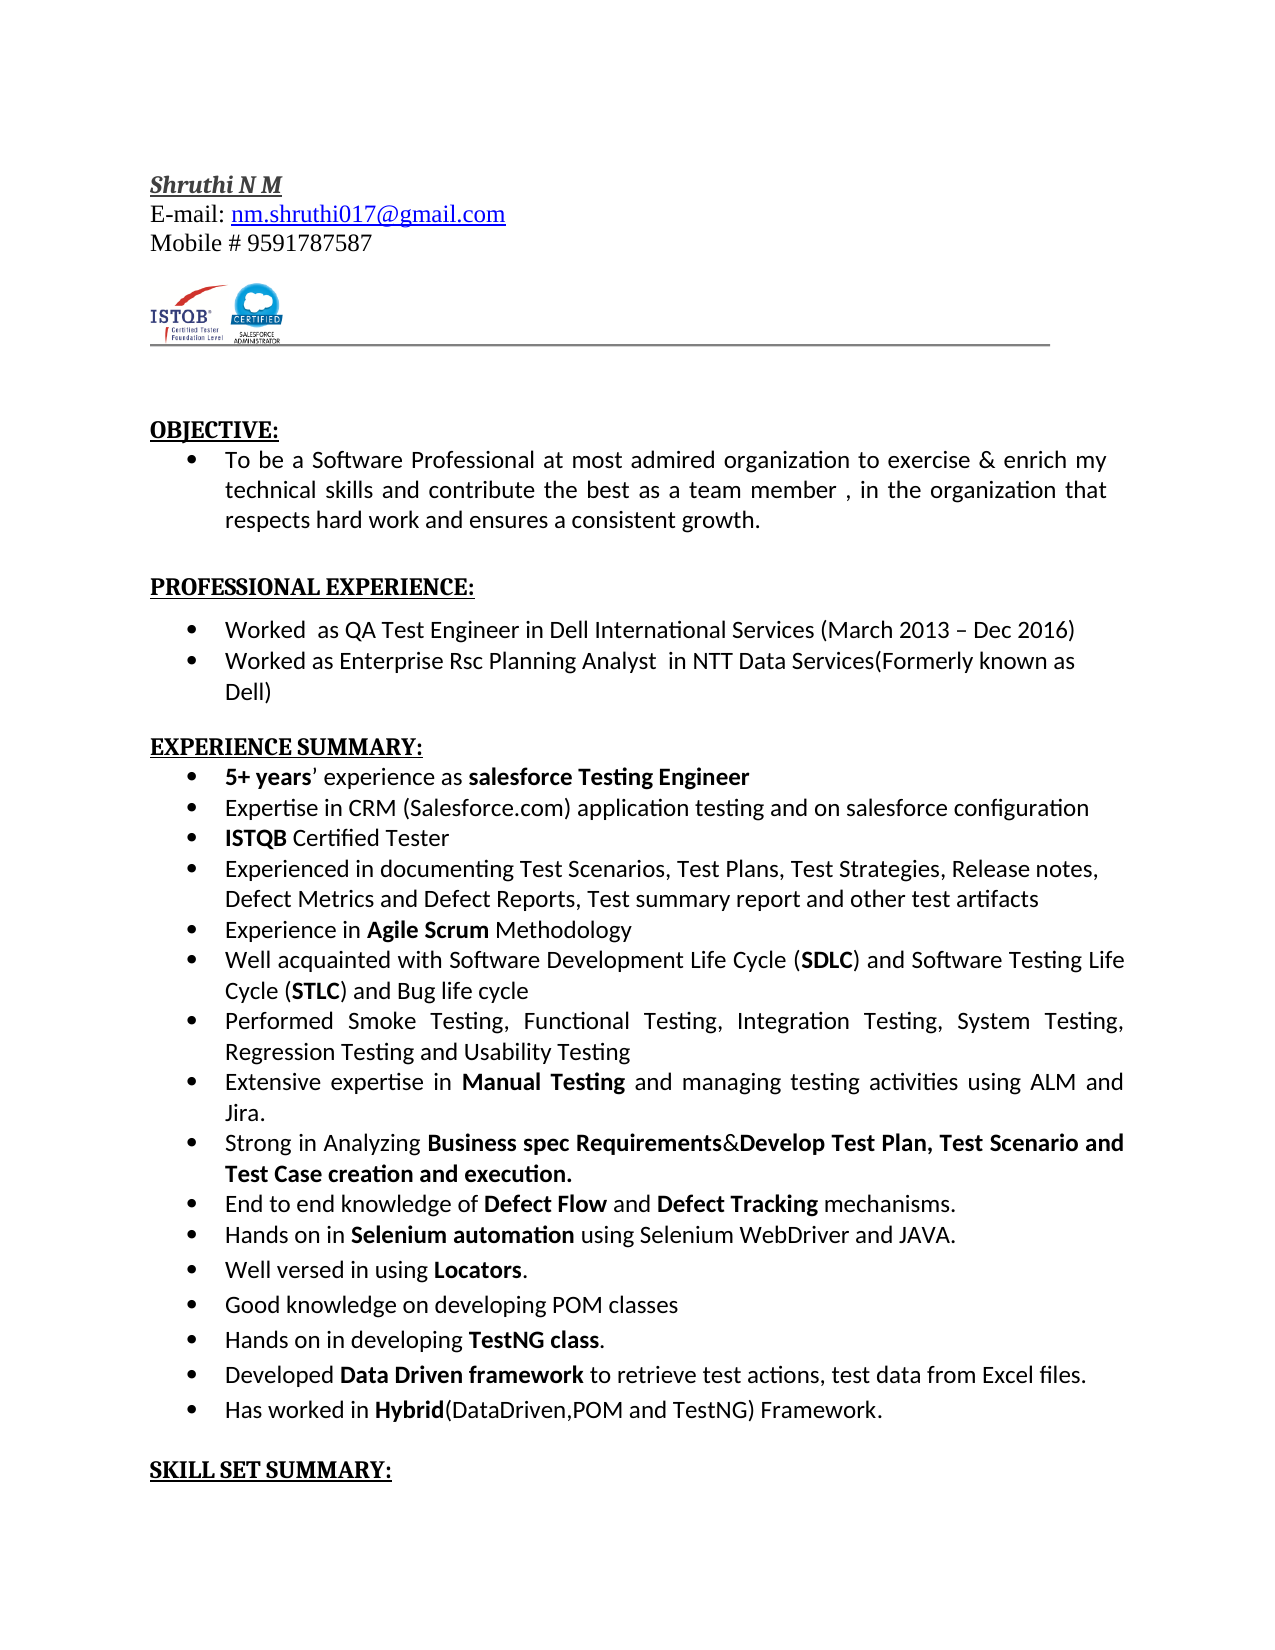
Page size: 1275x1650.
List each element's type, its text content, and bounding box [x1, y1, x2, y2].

list Experienced in documenting Test Scenarios, Test Plans, Test Strategies, Release notes, Defect Metrics and Defect Reports, Test summary report and other test artifacts [187, 853, 1125, 914]
list Strong in Analyzing Business spec Requirements&Develop Test Plan, Test Scenario and Test Case creation and execution. [187, 1127, 1125, 1188]
list Expertise in CRM (Salesforce.com) application testing and on salesforce configuration [187, 792, 1125, 822]
list Performed Smoke Testing, Functional Testing, Integration Testing, System Testing, Regression Testing and Usability Testing [187, 1005, 1125, 1066]
list Hands on in Selenium automation using Selenium WebDriver and JAVA. [187, 1219, 1125, 1249]
list Well versed in using Locators. [187, 1254, 1125, 1285]
list Extensive expertise in Manual Testing and managing testing activities using ALM and Jira. [187, 1066, 1125, 1127]
list 5+ years’ experience as salesforce Testing Engineer [187, 761, 1125, 792]
list ISTQB Certified Tester [187, 822, 1125, 853]
list Hands on in developing TestNG class. [187, 1324, 1125, 1355]
picture [150, 281, 289, 344]
list Has worked in Hybrid(DataDriven,POM and TestNG) Framework. [187, 1394, 1125, 1425]
text Mobile # 9591787587 [150, 228, 1125, 257]
text E-mail: nm.shruthi017@gmail.com [150, 199, 1125, 228]
list To be a Software Professional at most admired organization to exercise & enrich my technical skills and contribute the best as a team member , in the organization that respects hard work and ensures a consistent growth. [187, 444, 1108, 534]
list Developed Data Driven framework to retrieve test actions, test data from Excel files. [187, 1359, 1125, 1390]
text SKILL SET SUMMARY: [150, 1456, 1125, 1485]
list Worked as QA Test Engineer in Dell International Services (March 2013 – Dec 2016) [187, 614, 1125, 645]
text OBJECTIVE: [150, 416, 1125, 444]
list Worked as Enterprise Rsc Planning Analyst in NTT Data Services(Formerly known as Dell) [187, 645, 1125, 706]
list Experience in Agile Scrum Methodology [187, 914, 1125, 944]
list Good knowledge on developing POM classes [187, 1289, 1125, 1320]
subtitle Shruthi N M [150, 171, 1125, 199]
list End to end knowledge of Defect Flow and Defect Tracking mechanisms. [187, 1188, 1125, 1219]
list Well acquainted with Software Development Life Cycle (SDLC) and Software Testing Life Cycle (STLC) and Bug life cycle [187, 944, 1125, 1005]
text PROFESSIONAL EXPERIENCE: [150, 573, 1125, 602]
text EXPERIENCE SUMMARY: [150, 732, 1125, 761]
